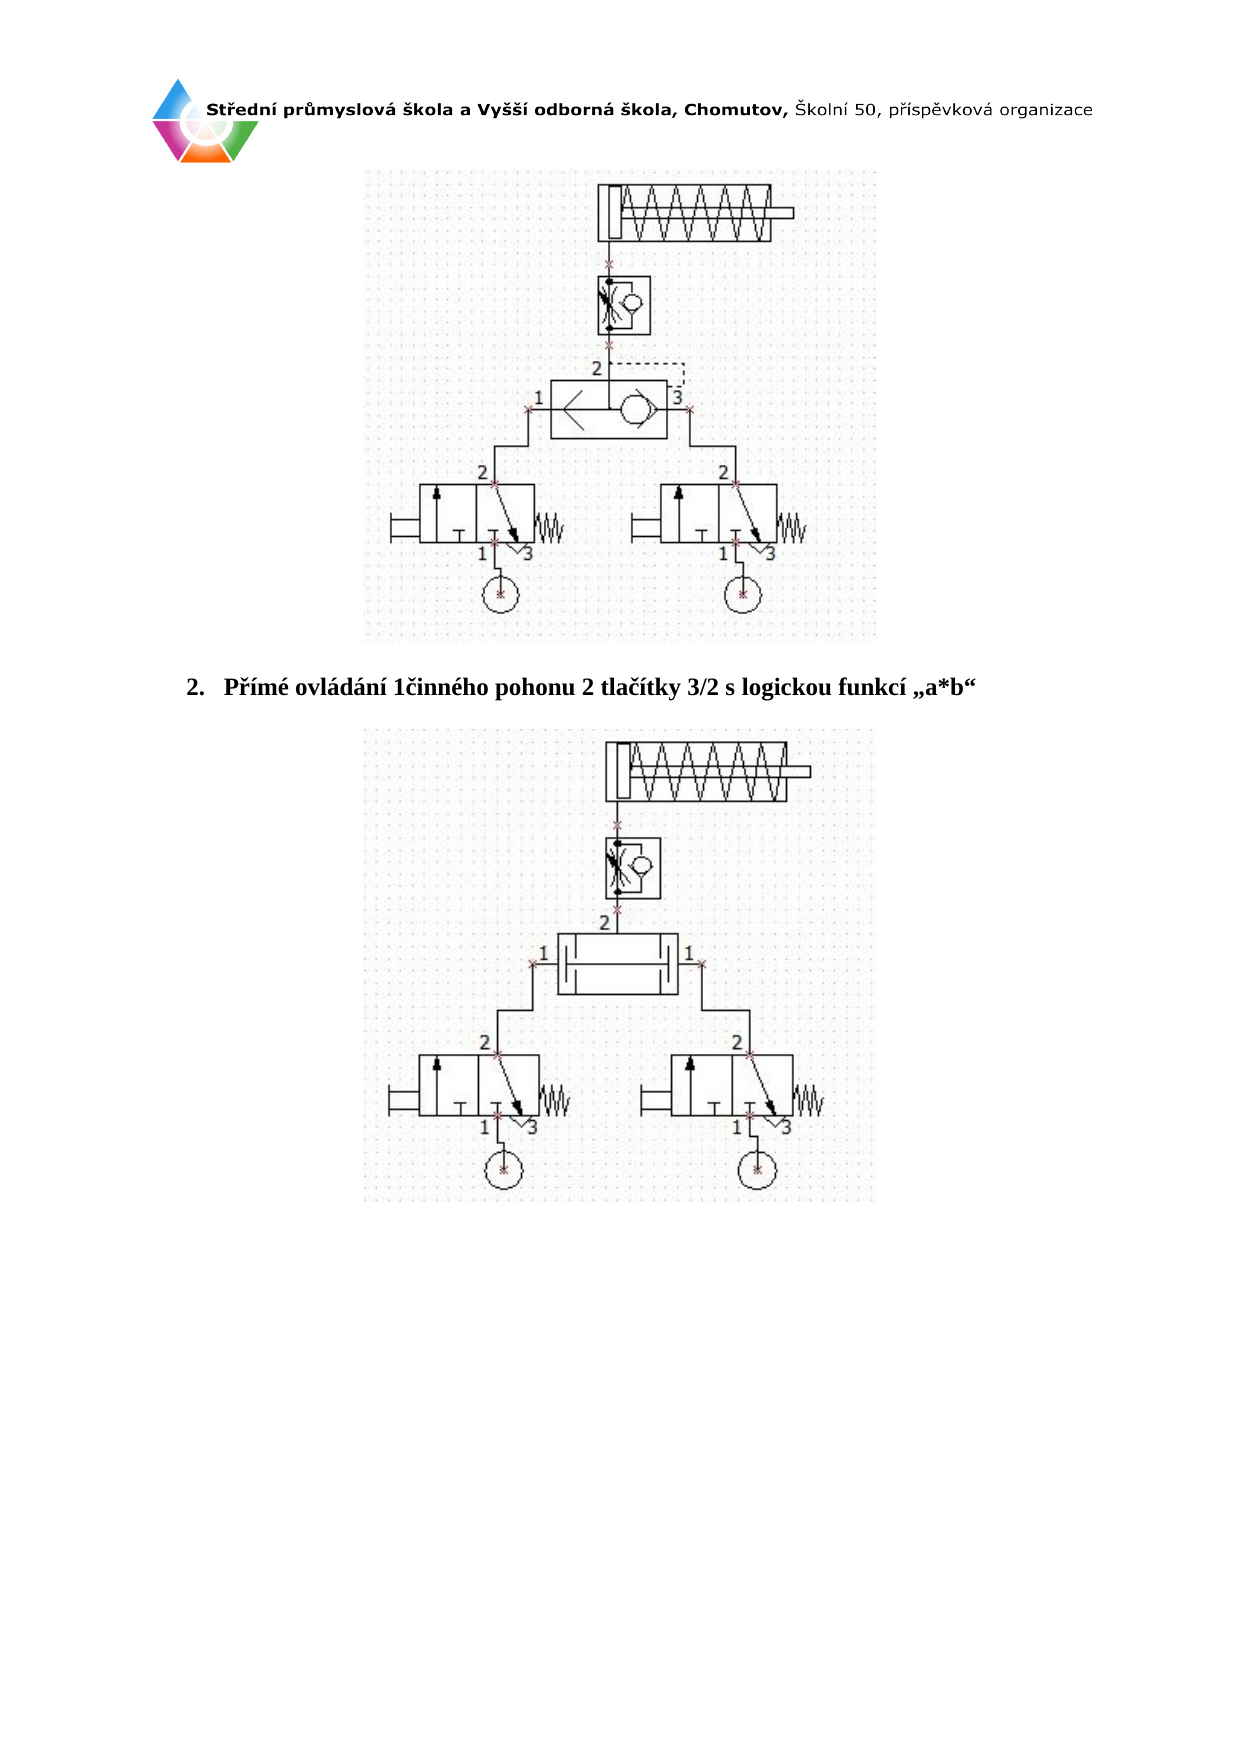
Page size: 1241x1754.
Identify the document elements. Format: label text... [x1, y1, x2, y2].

list Přímé ovládání 1činného pohonu 2 tlačítky 3/2 s logickou funkcí „a*b“ [186, 672, 1092, 701]
picture [363, 729, 877, 1203]
picture [148, 73, 1092, 643]
